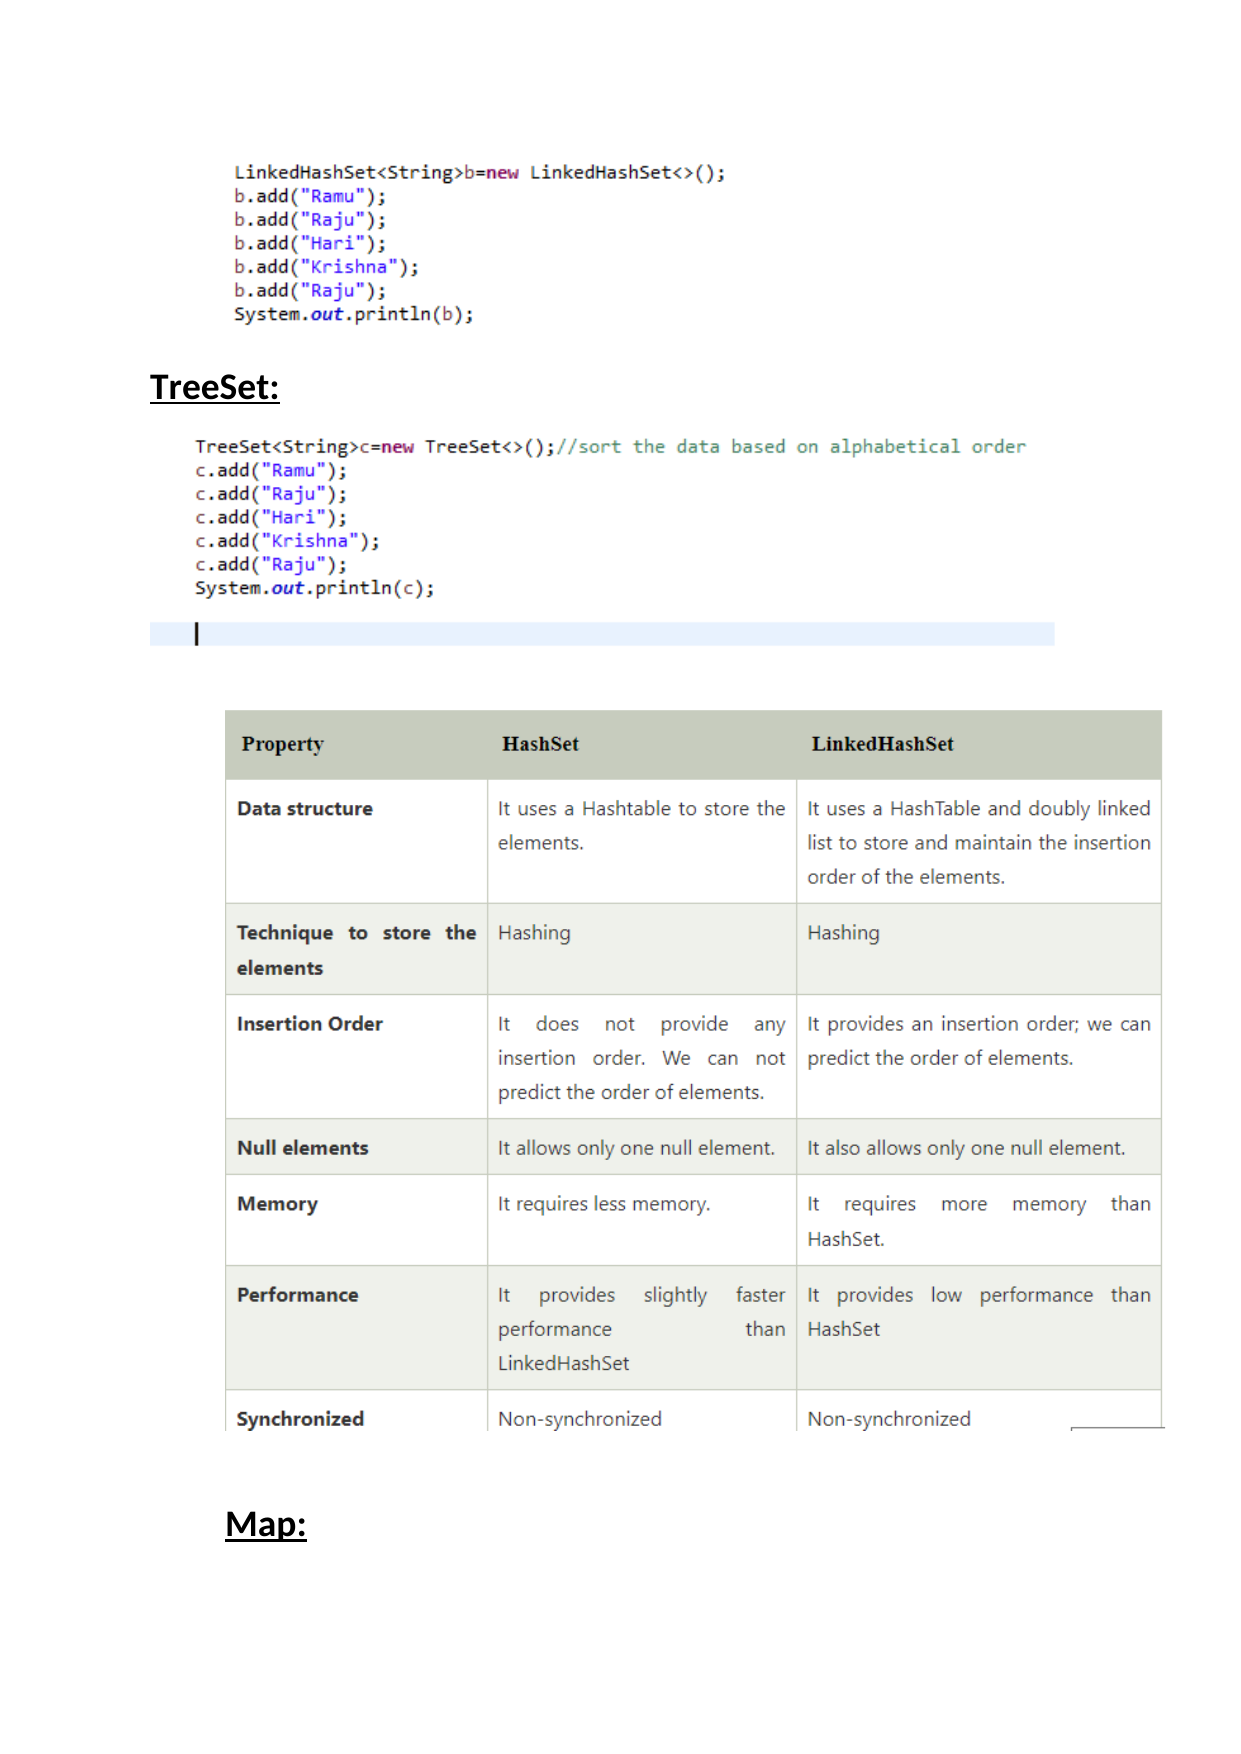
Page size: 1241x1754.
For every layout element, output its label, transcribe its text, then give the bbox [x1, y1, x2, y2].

list Map: [225, 1500, 1090, 1546]
picture [150, 428, 1055, 657]
picture [150, 150, 827, 344]
picture [225, 709, 1166, 1431]
text TreeSet: [150, 363, 1090, 408]
